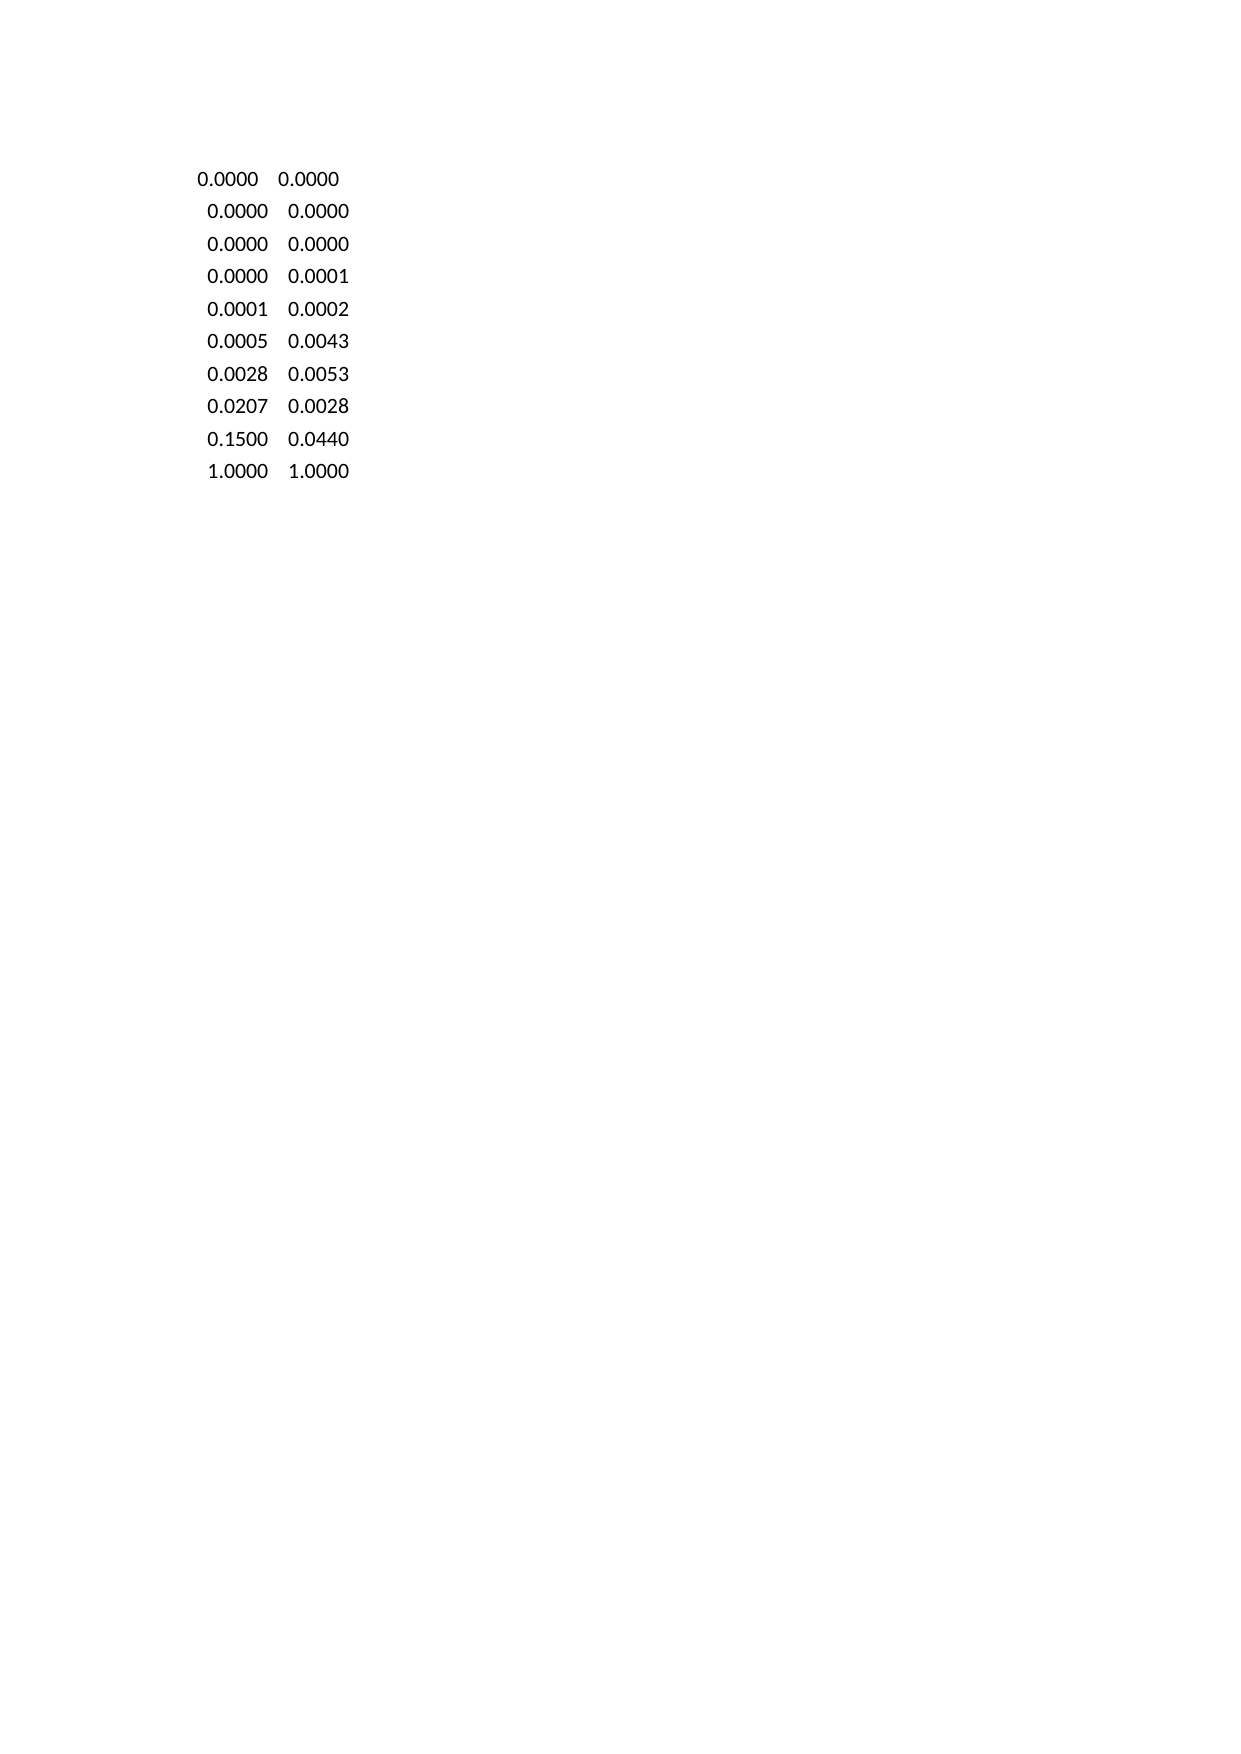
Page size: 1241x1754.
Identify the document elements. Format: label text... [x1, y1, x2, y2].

text 0.1500 0.0440 [187, 422, 1053, 454]
text 0.0000 0.0000 [187, 227, 1053, 259]
text 0.0028 0.0053 [187, 357, 1053, 389]
text 0.0000 0.0000 [187, 162, 1053, 194]
text 1.0000 1.0000 [187, 454, 1053, 487]
text 0.0207 0.0028 [187, 389, 1053, 422]
text 0.0005 0.0043 [187, 324, 1053, 357]
text 0.0000 0.0001 [187, 259, 1053, 292]
text 0.0001 0.0002 [187, 292, 1053, 324]
text 0.0000 0.0000 [187, 194, 1053, 227]
